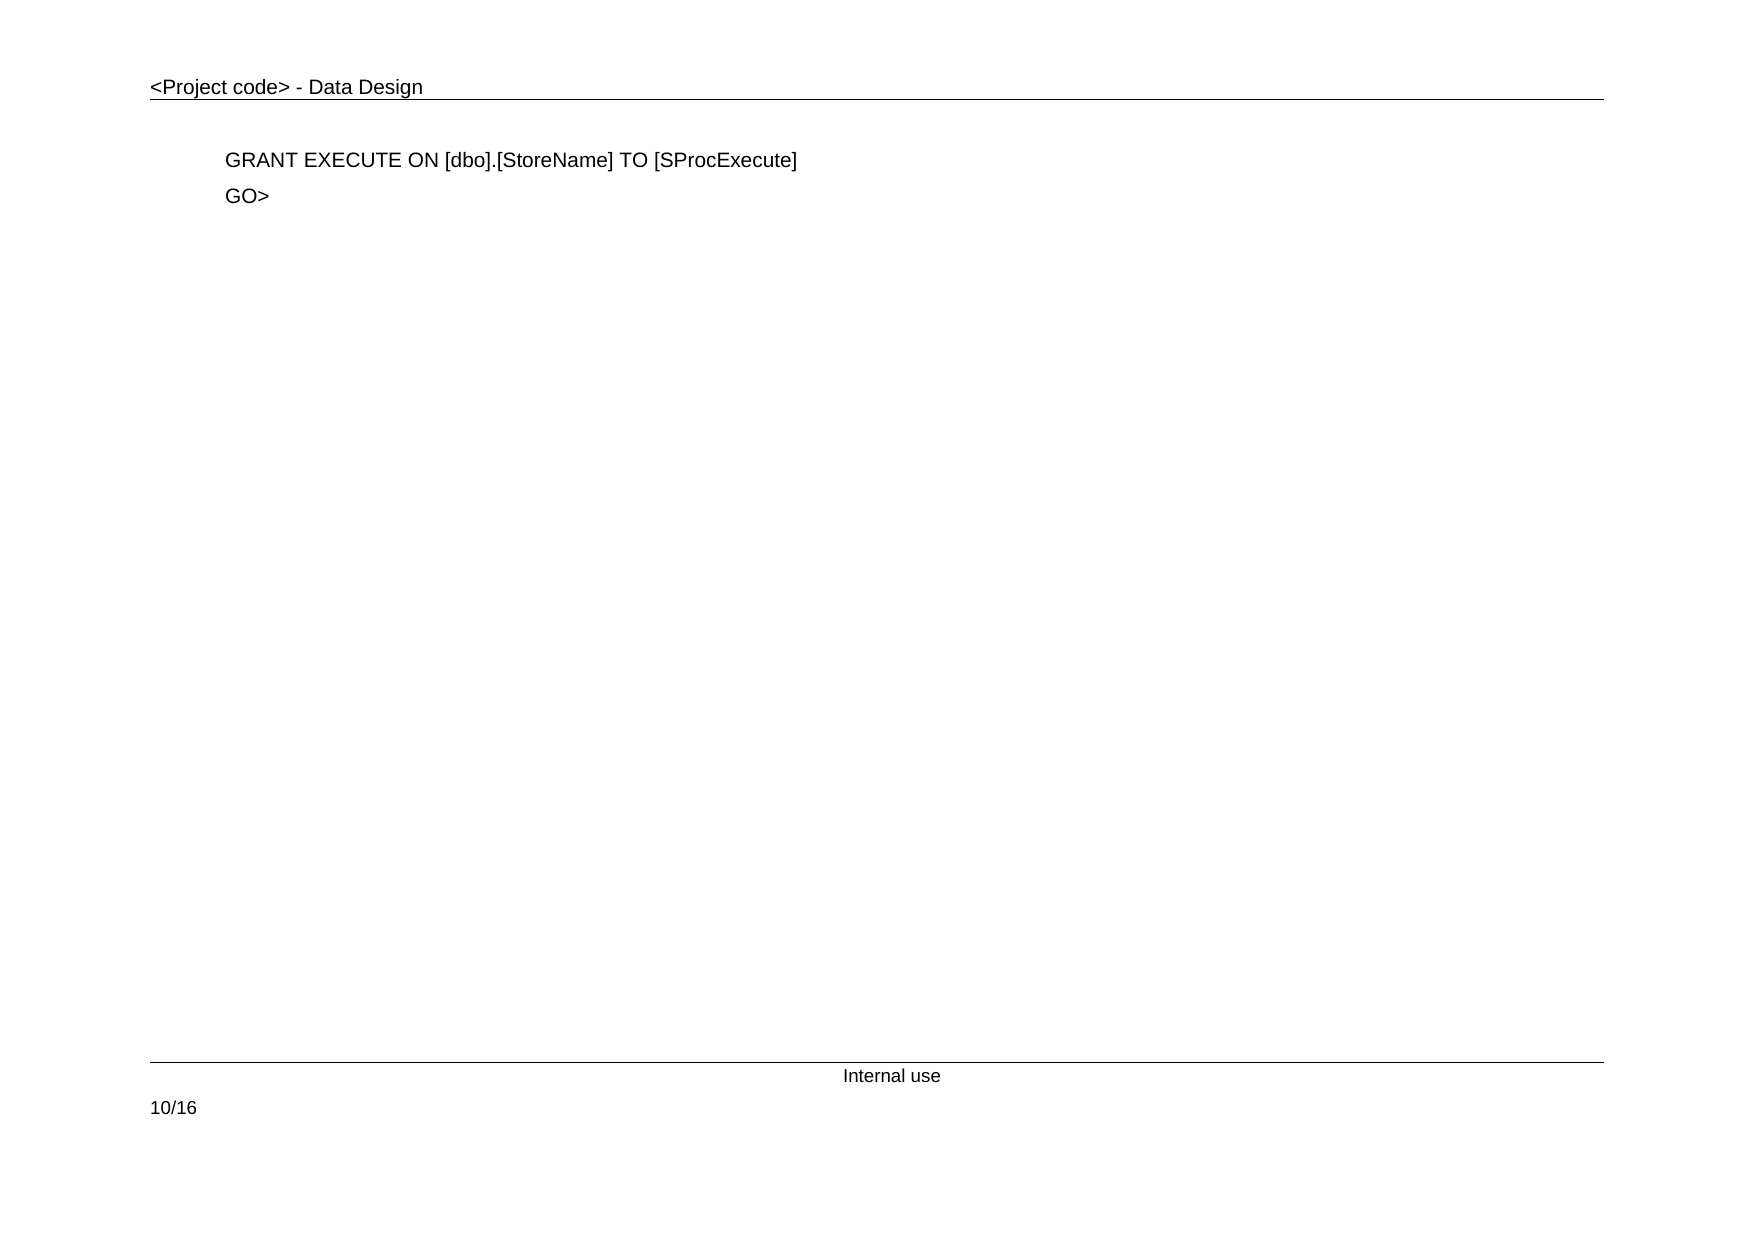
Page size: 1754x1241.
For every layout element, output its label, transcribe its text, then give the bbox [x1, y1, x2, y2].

text GRANT EXECUTE ON [dbo].[StoreName] TO [SProcExecute] [225, 148, 1604, 172]
text GO> [225, 184, 1604, 208]
